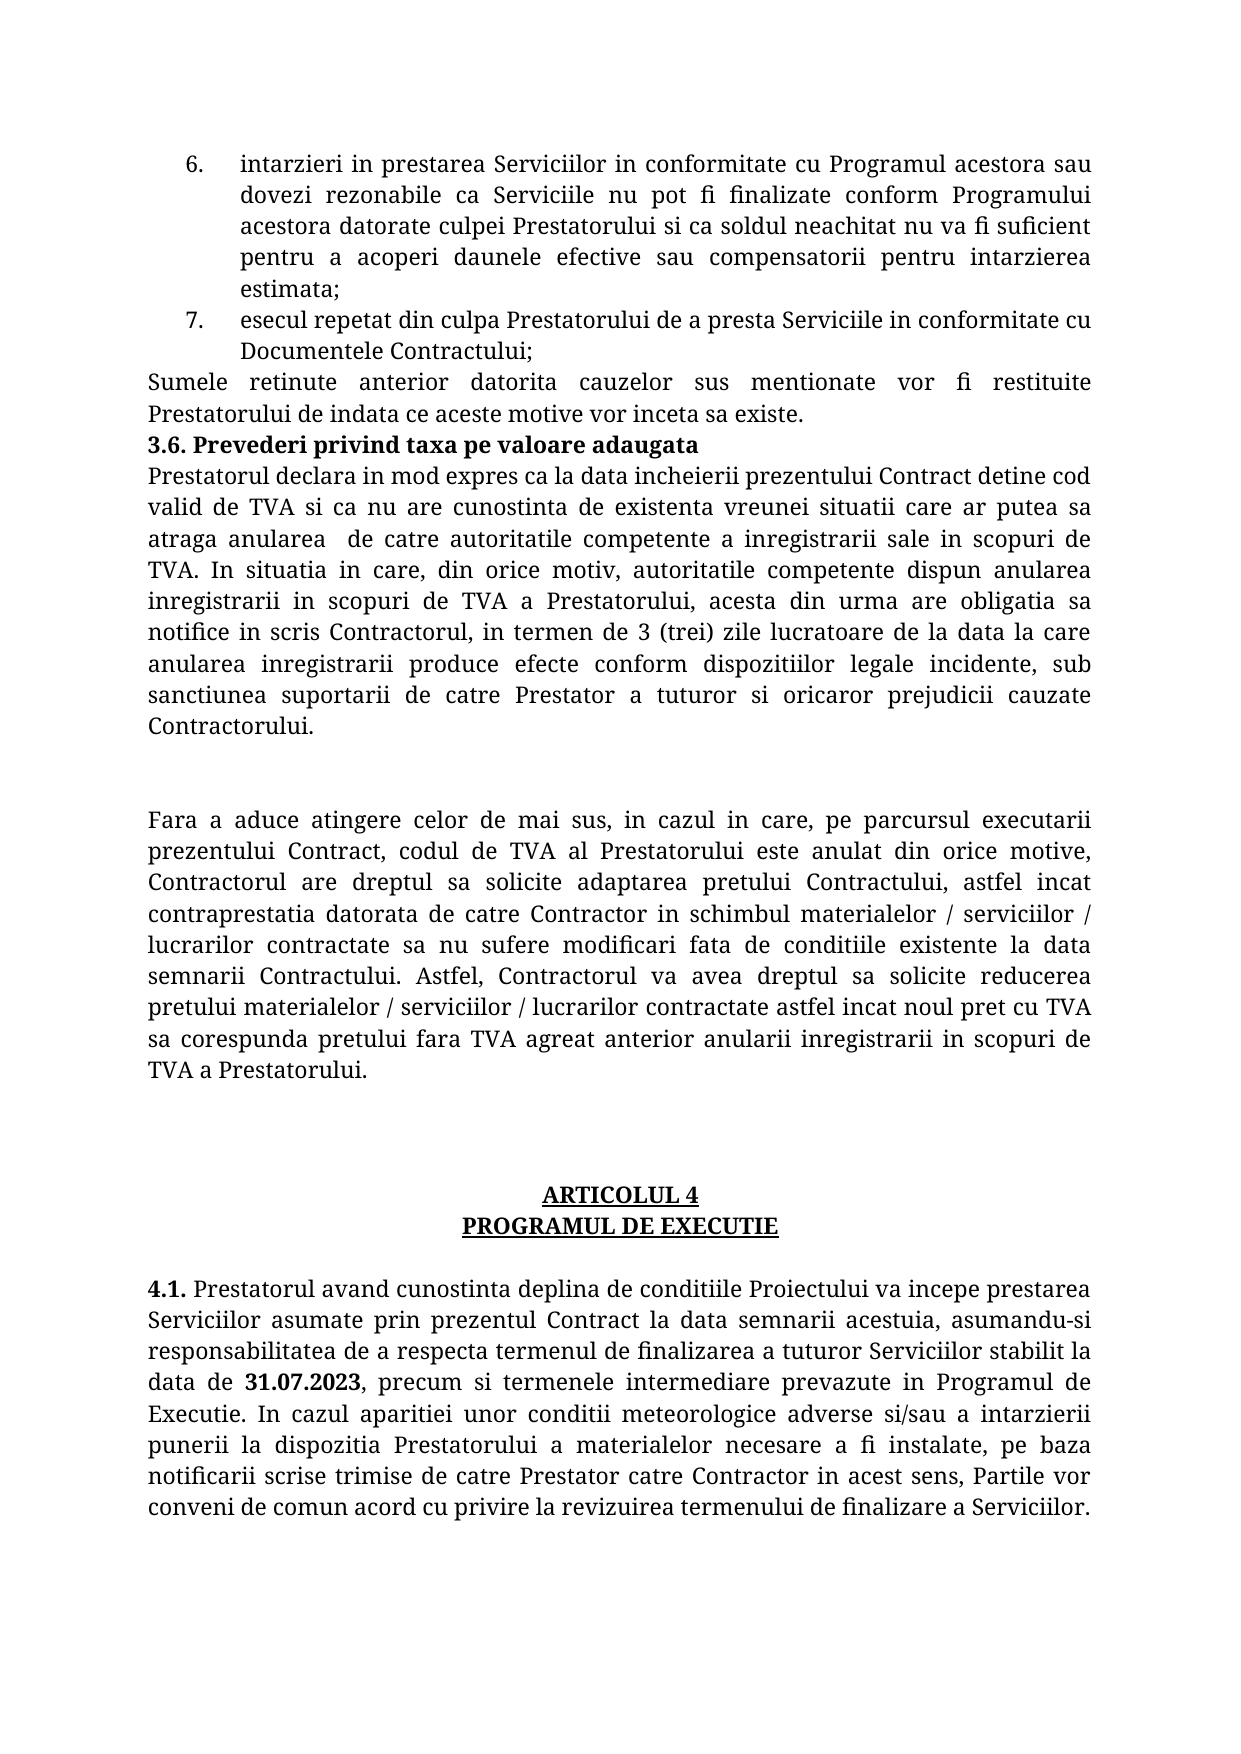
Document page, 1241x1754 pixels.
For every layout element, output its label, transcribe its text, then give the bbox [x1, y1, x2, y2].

text Fara a aduce atingere celor de mai sus, in cazul in care, pe parcursul executarii prezentului Contract, codul de TVA al Prestatorului este anulat din orice motive, Contractorul are dreptul sa solicite adaptarea pretului Contractului, astfel incat contraprestatia datorata de catre Contractor in schimbul materialelor / serviciilor / lucrarilor contractate sa nu sufere modificari fata de conditiile existente la data semnarii Contractului. Astfel, Contractorul va avea dreptul sa solicite reducerea pretului materialelor / serviciilor / lucrarilor contractate astfel incat noul pret cu TVA sa corespunda pretului fara TVA agreat anterior anularii inregistrarii in scopuri de TVA a Prestatorului. [148, 804, 1093, 1085]
list intarzieri in prestarea Serviciilor in conformitate cu Programul acestora sau dovezi rezonabile ca Serviciile nu pot fi finalizate conform Programului acestora datorate culpei Prestatorului si ca soldul neachitat nu va fi suficient pentru a acoperi daunele efective sau compensatorii pentru intarzierea estimata; [185, 148, 1093, 304]
text Sumele retinute anterior datorita cauzelor sus mentionate vor fi restituite Prestatorului de indata ce aceste motive vor inceta sa existe. [148, 366, 1093, 429]
text 3.6. Prevederi privind taxa pe valoare adaugata [148, 429, 1093, 460]
text Prestatorul declara in mod expres ca la data incheierii prezentului Contract detine cod valid de TVA si ca nu are cunostinta de existenta vreunei situatii care ar putea sa atraga anularea de catre autoritatile competente a inregistrarii sale in scopuri de TVA. In situatia in care, din orice motiv, autoritatile competente dispun anularea inregistrarii in scopuri de TVA a Prestatorului, acesta din urma are obligatia sa notifice in scris Contractorul, in termen de 3 (trei) zile lucratoare de la data la care anularea inregistrarii produce efecte conform dispozitiilor legale incidente, sub sanctiunea suportarii de catre Prestator a tuturor si oricaror prejudicii cauzate Contractorului. [148, 460, 1093, 741]
text 4.1. Prestatorul avand cunostinta deplina de conditiile Proiectului va incepe prestarea Serviciilor asumate prin prezentul Contract la data semnarii acestuia, asumandu-si responsabilitatea de a respecta termenul de finalizarea a tuturor Serviciilor stabilit la data de 31.07.2023, precum si termenele intermediare prevazute in Programul de Executie. In cazul aparitiei unor conditii meteorologice adverse si/sau a intarzierii punerii la dispozitia Prestatorului a materialelor necesare a fi instalate, pe baza notificarii scrise trimise de catre Prestator catre Contractor in acest sens, Partile vor conveni de comun acord cu privire la revizuirea termenului de finalizare a Serviciilor. [148, 1273, 1093, 1523]
list esecul repetat din culpa Prestatorului de a presta Serviciile in conformitate cu Documentele Contractului; [185, 304, 1093, 366]
text ARTICOLUL 4 [148, 1179, 1093, 1210]
text PROGRAMUL DE EXECUTIE [148, 1210, 1093, 1241]
